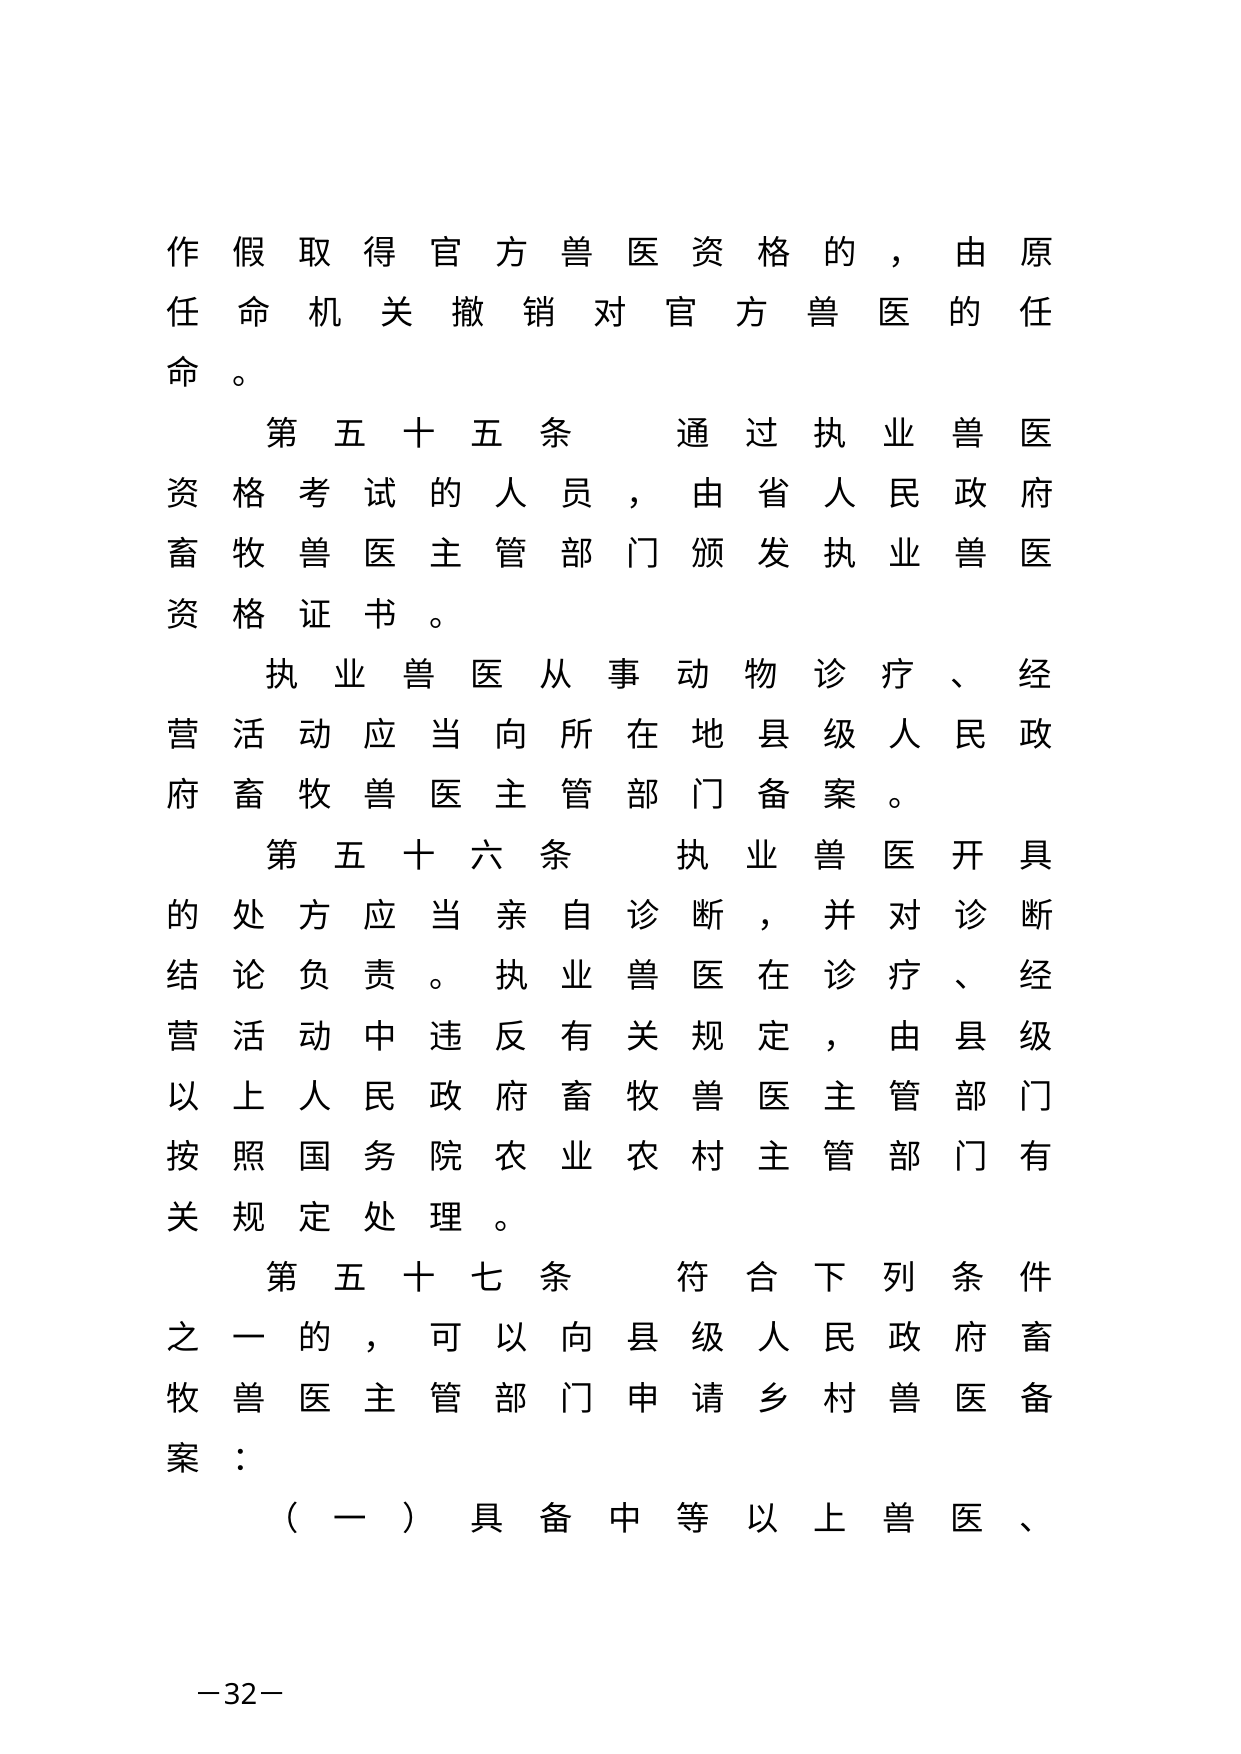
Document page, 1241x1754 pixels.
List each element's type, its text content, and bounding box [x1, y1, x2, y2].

text 第五十六条 执业兽医开具的处方应当亲自诊断，并对诊断结论负责。执业兽医在诊疗、经营活动中违反有关规定，由县级以上人民政府畜牧兽医主管部门按照国务院农业农村主管部门有关规定处理。 [167, 822, 1085, 1245]
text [167, 219, 1085, 400]
text 第五十七条 符合下列条件之一的，可以向县级人民政府畜牧兽医主管部门申请乡村兽医备案： [167, 1245, 1085, 1486]
text 第五十五条 通过执业兽医资格考试的人员，由省人民政府畜牧兽医主管部门颁发执业兽医资格证书。 [167, 400, 1085, 642]
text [167, 1486, 1085, 1546]
text 执业兽医从事动物诊疗、经营活动应当向所在地县级人民政府畜牧兽医主管部门备案。 [167, 642, 1085, 822]
